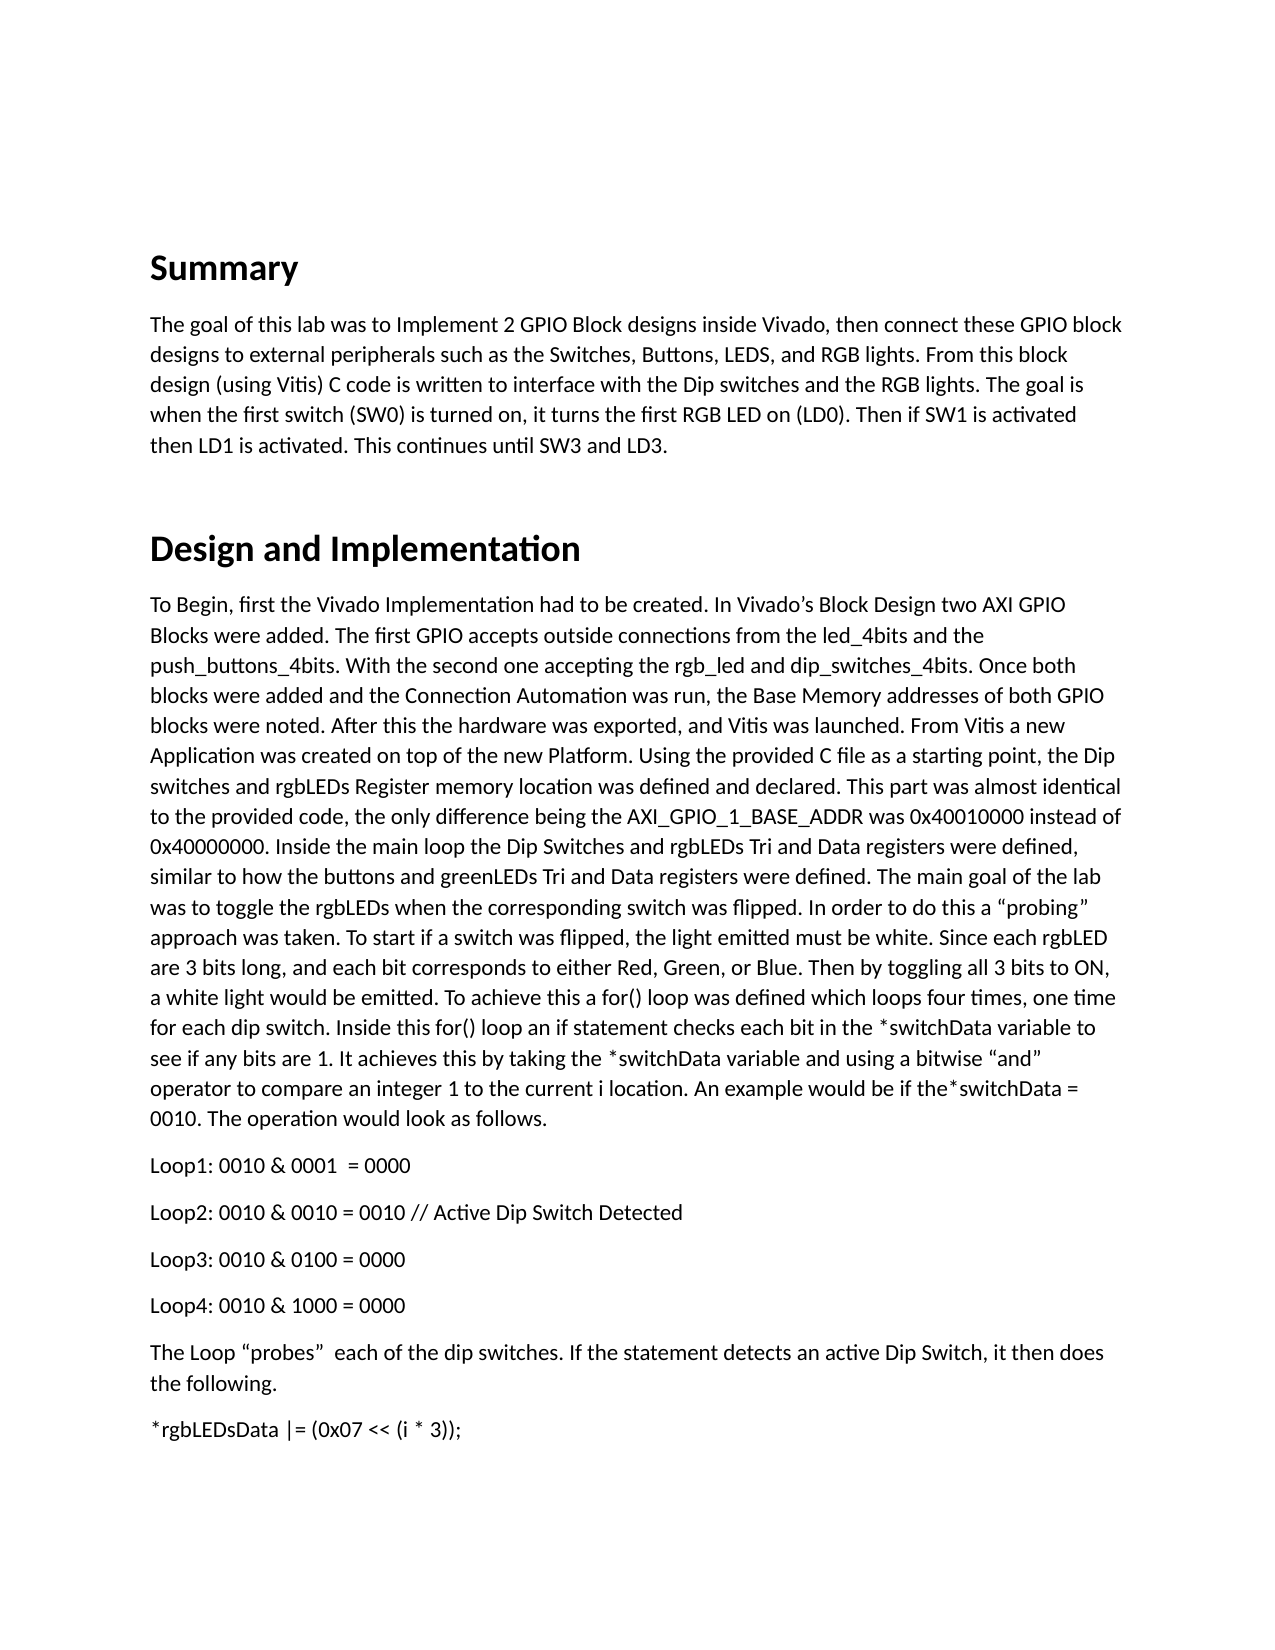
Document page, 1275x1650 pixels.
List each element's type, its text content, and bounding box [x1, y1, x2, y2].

text To Begin, first the Vivado Implementation had to be created. In Vivado’s Block Design two AXI GPIO Blocks were added. The first GPIO accepts outside connections from the led_4bits and the push_buttons_4bits. With the second one accepting the rgb_led and dip_switches_4bits. Once both blocks were added and the Connection Automation was run, the Base Memory addresses of both GPIO blocks were noted. After this the hardware was exported, and Vitis was launched. From Vitis a new Application was created on top of the new Platform. Using the provided C file as a starting point, the Dip switches and rgbLEDs Register memory location was defined and declared. This part was almost identical to the provided code, the only difference being the AXI_GPIO_1_BASE_ADDR was 0x40010000 instead of 0x40000000. Inside the main loop the Dip Switches and rgbLEDs Tri and Data registers were defined, similar to how the buttons and greenLEDs Tri and Data registers were defined. The main goal of the lab was to toggle the rgbLEDs when the corresponding switch was flipped. In order to do this a “probing” approach was taken. To start if a switch was flipped, the light emitted must be white. Since each rgbLED are 3 bits long, and each bit corresponds to either Red, Green, or Blue. Then by toggling all 3 bits to ON, a white light would be emitted. To achieve this a for() loop was defined which loops four times, one time for each dip switch. Inside this for() loop an if statement checks each bit in the *switchData variable to see if any bits are 1. It achieves this by taking the *switchData variable and using a bitwise “and” operator to compare an integer 1 to the current i location. An example would be if the*switchData = 0010. The operation would look as follows. [150, 591, 1125, 1132]
text Design and Implementation [150, 524, 1125, 570]
text Loop1: 0010 & 0001 = 0000 [150, 1151, 1125, 1179]
text The Loop “probes” each of the dip switches. If the statement detects an active Dip Switch, it then does the following. [150, 1338, 1125, 1397]
text Loop3: 0010 & 0100 = 0000 [150, 1245, 1125, 1273]
text *rgbLEDsData |= (0x07 << (i * 3)); [150, 1416, 1125, 1444]
text The goal of this lab was to Implement 2 GPIO Block designs inside Vivado, then connect these GPIO block designs to external peripherals such as the Switches, Buttons, LEDS, and RGB lights. From this block design (using Vitis) C code is written to interface with the Dip switches and the RGB lights. The goal is when the first switch (SW0) is turned on, it turns the first RGB LED on (LD0). Then if SW1 is activated then LD1 is activated. This continues until SW3 and LD3. [150, 310, 1125, 459]
text Summary [150, 244, 1125, 289]
text Loop4: 0010 & 1000 = 0000 [150, 1292, 1125, 1320]
text Loop2: 0010 & 0010 = 0010 // Active Dip Switch Detected [150, 1198, 1125, 1226]
